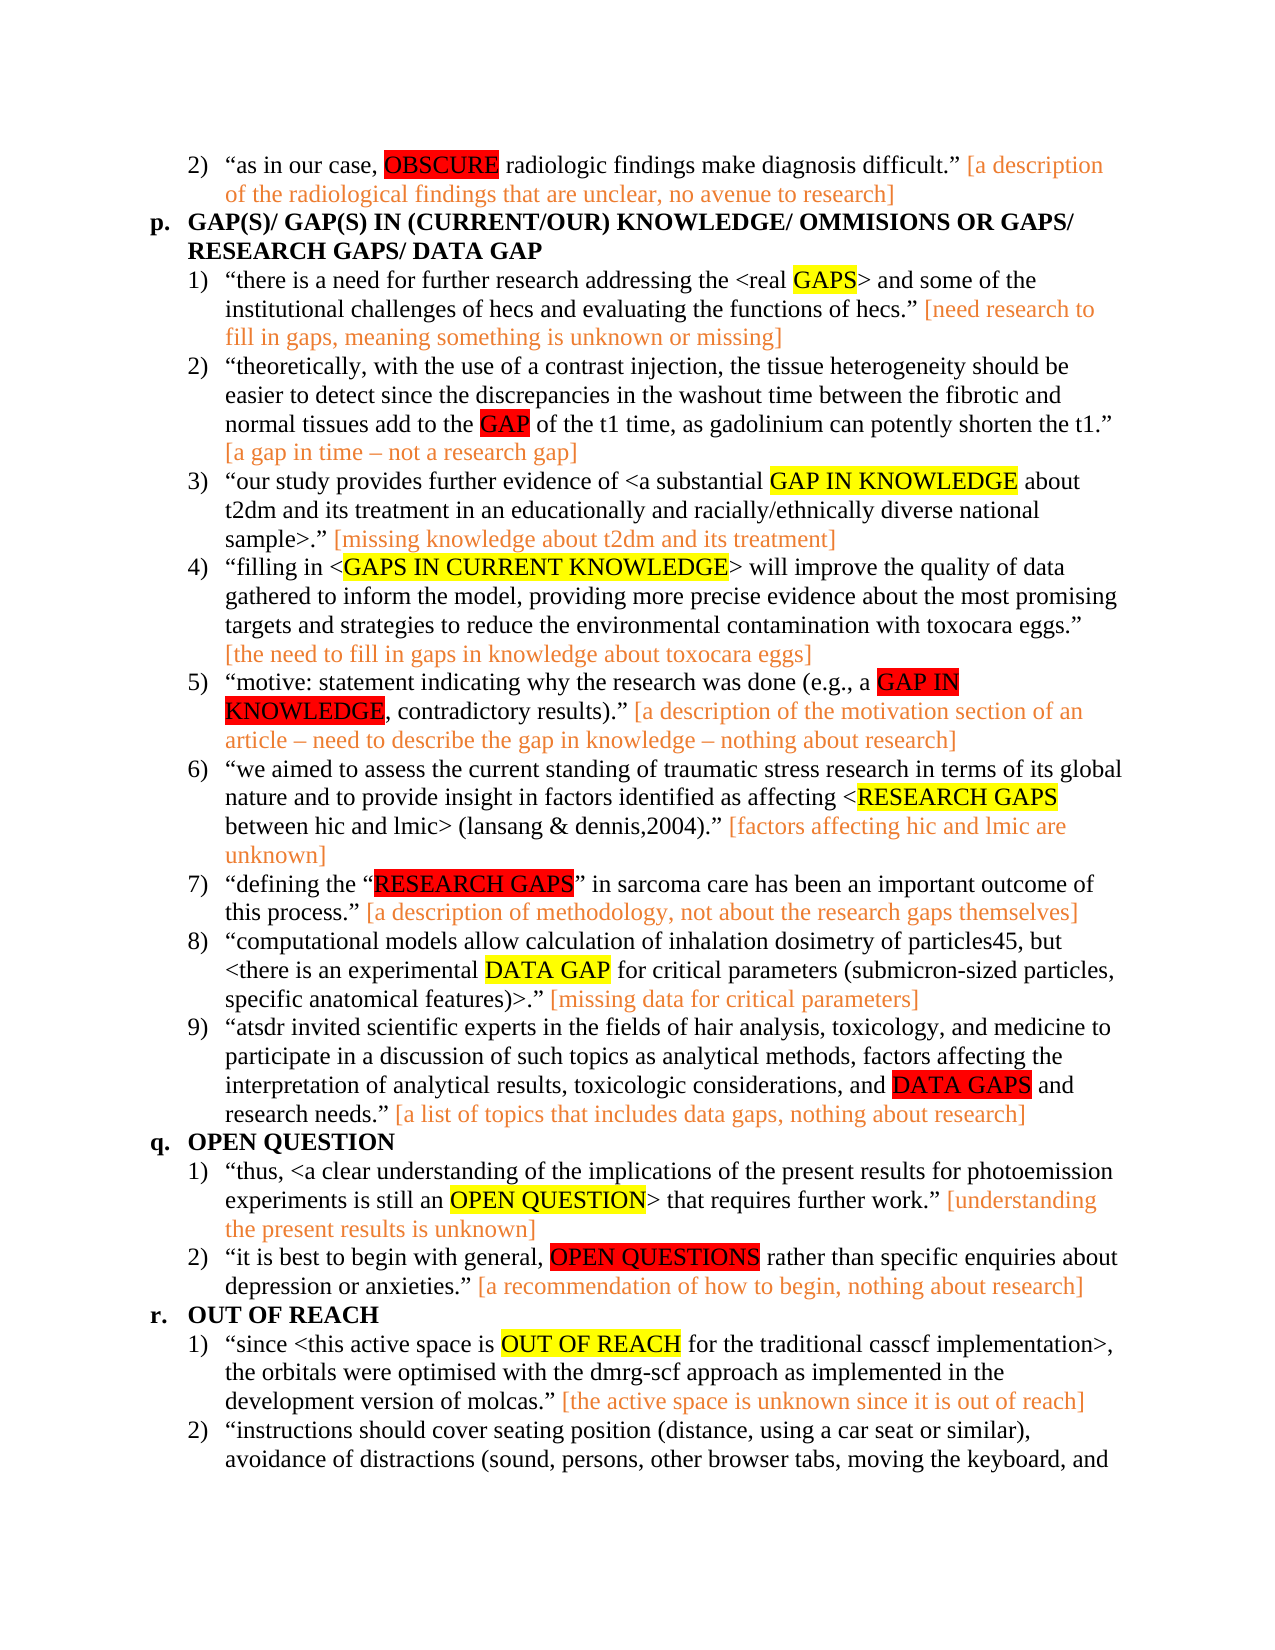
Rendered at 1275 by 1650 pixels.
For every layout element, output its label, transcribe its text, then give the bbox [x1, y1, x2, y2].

list “it is best to begin with general, OPEN QUESTIONS rather than specific enquiries about depression or anxieties.” [a recommendation of how to begin, nothing about research] [187, 1242, 1125, 1300]
list OPEN QUESTION [150, 1127, 1125, 1156]
list OUT OF REACH [150, 1300, 1125, 1329]
list “since <this active space is OUT OF REACH for the traditional casscf implementation>, the orbitals were optimised with the dmrg-scf approach as implemented in the development version of molcas.” [the active space is unknown since it is out of reach] [187, 1329, 1125, 1415]
list “filling in <GAPS IN CURRENT KNOWLEDGE> will improve the quality of data gathered to inform the model, providing more precise evidence about the most promising targets and strategies to reduce the environmental contamination with toxocara eggs.” [the need to fill in gaps in knowledge about toxocara eggs] [187, 552, 1125, 667]
list “we aimed to assess the current standing of traumatic stress research in terms of its global nature and to provide insight in factors identified as affecting <RESEARCH GAPS between hic and lmic> (lansang & dennis,2004).” [factors affecting hic and lmic are unknown] [187, 754, 1125, 869]
list “there is a need for further research addressing the <real GAPS> and some of the institutional challenges of hecs and evaluating the functions of hecs.” [need research to fill in gaps, meaning something is unknown or missing] [187, 265, 1125, 351]
list “computational models allow calculation of inhalation dosimetry of particles45, but <there is an experimental DATA GAP for critical parameters (submicron-sized particles, specific anatomical features)>.” [missing data for critical parameters] [187, 926, 1125, 1012]
list “our study provides further evidence of <a substantial GAP IN KNOWLEDGE about t2dm and its treatment in an educationally and racially/ethnically diverse national sample>.” [missing knowledge about t2dm and its treatment] [187, 466, 1125, 552]
list “motive: statement indicating why the research was done (e.g., a GAP IN KNOWLEDGE, contradictory results).” [a description of the motivation section of an article – need to describe the gap in knowledge – nothing about research] [187, 667, 1125, 754]
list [187, 1415, 1125, 1472]
list “atsdr invited scientific experts in the fields of hair analysis, toxicology, and medicine to participate in a discussion of such topics as analytical methods, factors affecting the interpretation of analytical results, toxicologic considerations, and DATA GAPS and research needs.” [a list of topics that includes data gaps, nothing about research] [187, 1012, 1125, 1127]
list “as in our case, OBSCURE radiologic findings make diagnosis difficult.” [a description of the radiological findings that are unclear, no avenue to research] [187, 150, 1125, 207]
list “theoretically, with the use of a contrast injection, the tissue heterogeneity should be easier to detect since the discrepancies in the washout time between the fibrotic and normal tissues add to the GAP of the t1 time, as gadolinium can potently shorten the t1.” [a gap in time – not a research gap] [187, 351, 1125, 466]
list GAP(S)/ GAP(S) IN (CURRENT/OUR) KNOWLEDGE/ OMMISIONS OR GAPS/ RESEARCH GAPS/ DATA GAP [150, 207, 1125, 265]
list “thus, <a clear understanding of the implications of the present results for photoemission experiments is still an OPEN QUESTION> that requires further work.” [understanding the present results is unknown] [187, 1156, 1125, 1242]
list “defining the “RESEARCH GAPS” in sarcoma care has been an important outcome of this process.” [a description of methodology, not about the research gaps themselves] [187, 869, 1125, 926]
